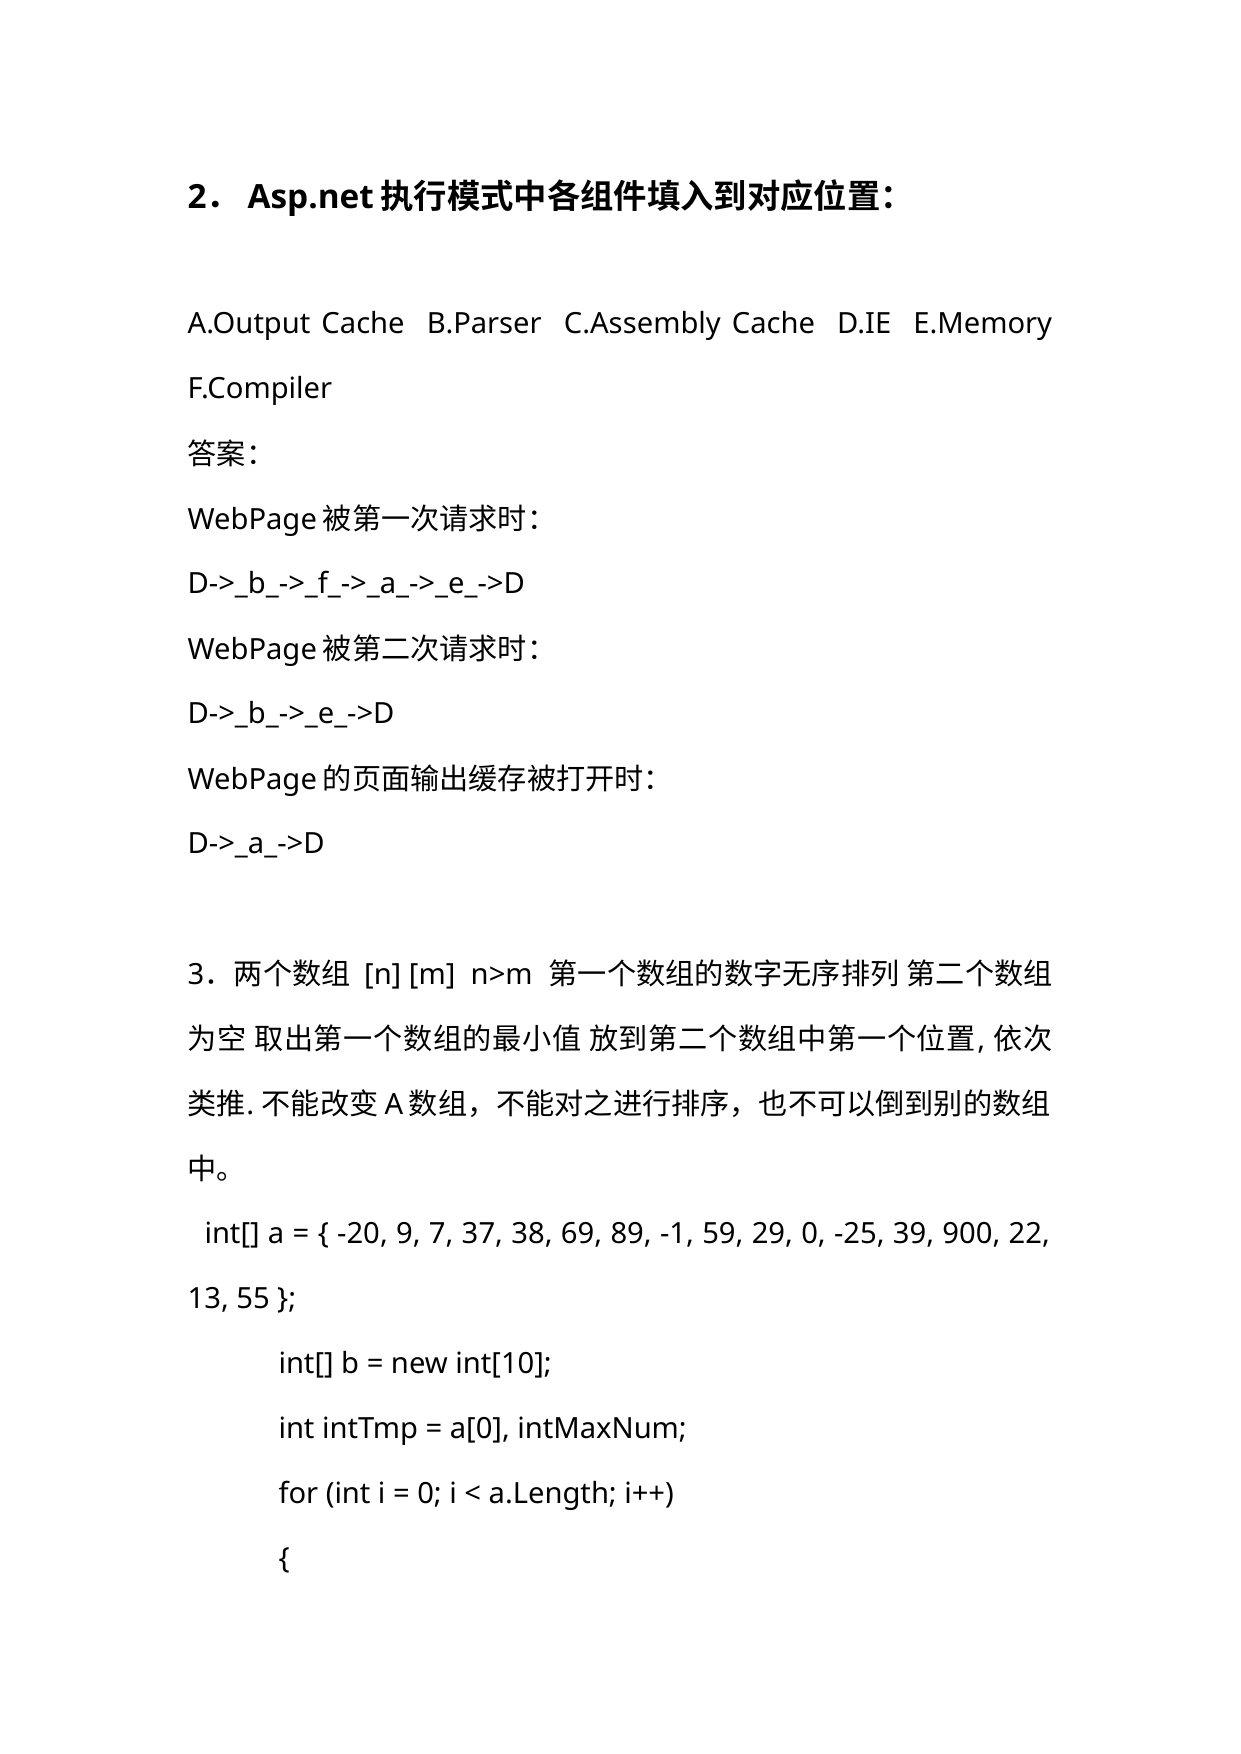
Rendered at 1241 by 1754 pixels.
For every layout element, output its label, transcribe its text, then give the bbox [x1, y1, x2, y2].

text WebPage的页面输出缓存被打开时： [187, 744, 1053, 809]
subtitle 2． Asp.net执行模式中各组件填入到对应位置： [187, 162, 1053, 227]
text WebPage被第二次请求时： [187, 614, 1053, 679]
text WebPage被第一次请求时： [187, 484, 1053, 549]
text 3．两个数组 [n] [m] n>m 第一个数组的数字无序排列 第二个数组为空 取出第一个数组的最小值 放到第二个数组中第一个位置, 依次类推. 不能改变A数组，不能对之进行排序，也不可以倒到别的数组中。 [187, 939, 1053, 1199]
text D->_b_->_f_->_a_->_e_->D [187, 549, 1053, 614]
text A.Output Cache B.Parser C.Assembly Cache D.IE E.Memory F.Compiler [187, 289, 1053, 419]
text D->_a_->D [187, 809, 1053, 874]
text D->_b_->_e_->D [187, 679, 1053, 744]
text int intTmp = a[0], intMaxNum; [187, 1394, 1053, 1459]
text for (int i = 0; i < a.Length; i++) [187, 1459, 1053, 1524]
text { [187, 1524, 1053, 1589]
text 答案： [187, 419, 1053, 484]
text int[] b = new int[10]; [187, 1329, 1053, 1394]
text int[] a = { -20, 9, 7, 37, 38, 69, 89, -1, 59, 29, 0, -25, 39, 900, 22, 13, 55 }; [187, 1199, 1053, 1329]
